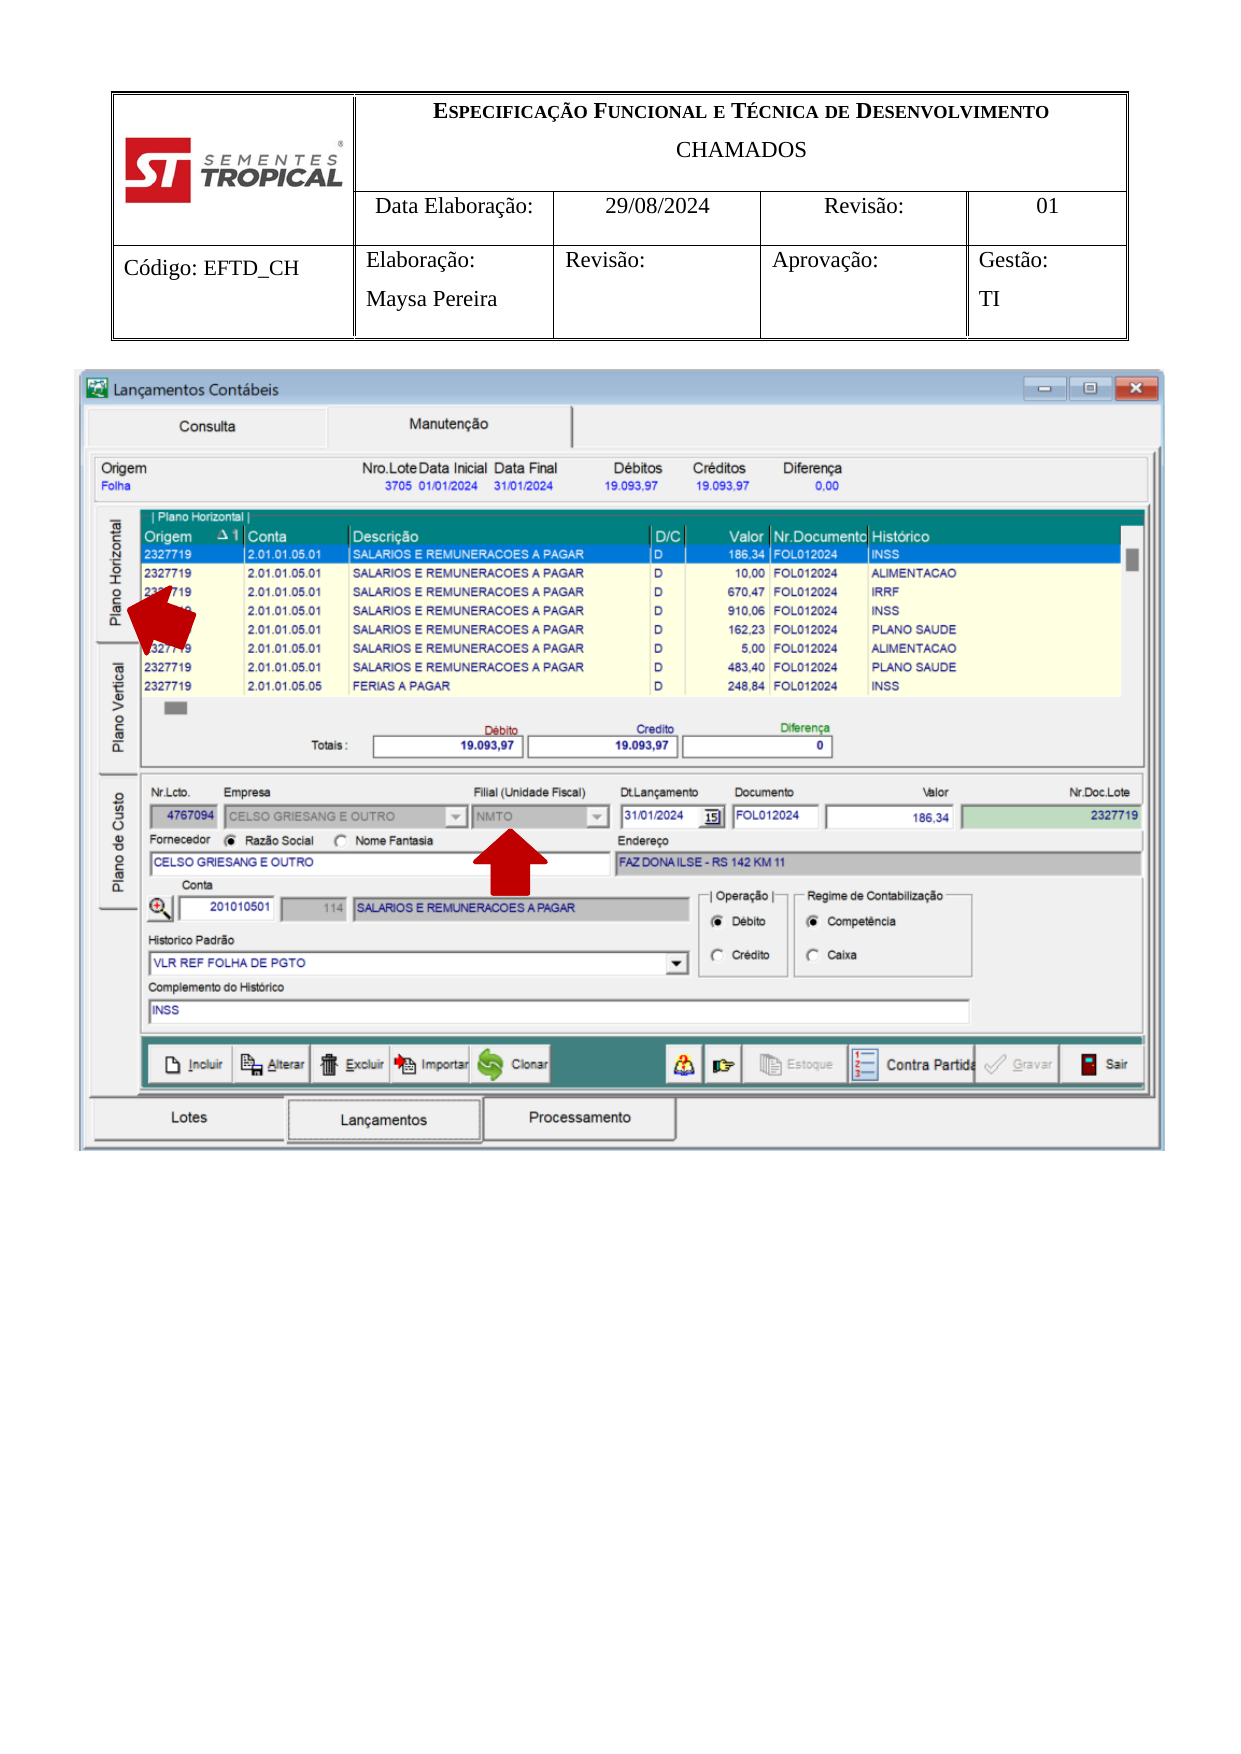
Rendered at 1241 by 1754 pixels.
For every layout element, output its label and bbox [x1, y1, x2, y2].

picture [123, 136, 344, 204]
picture [73, 369, 1165, 1151]
